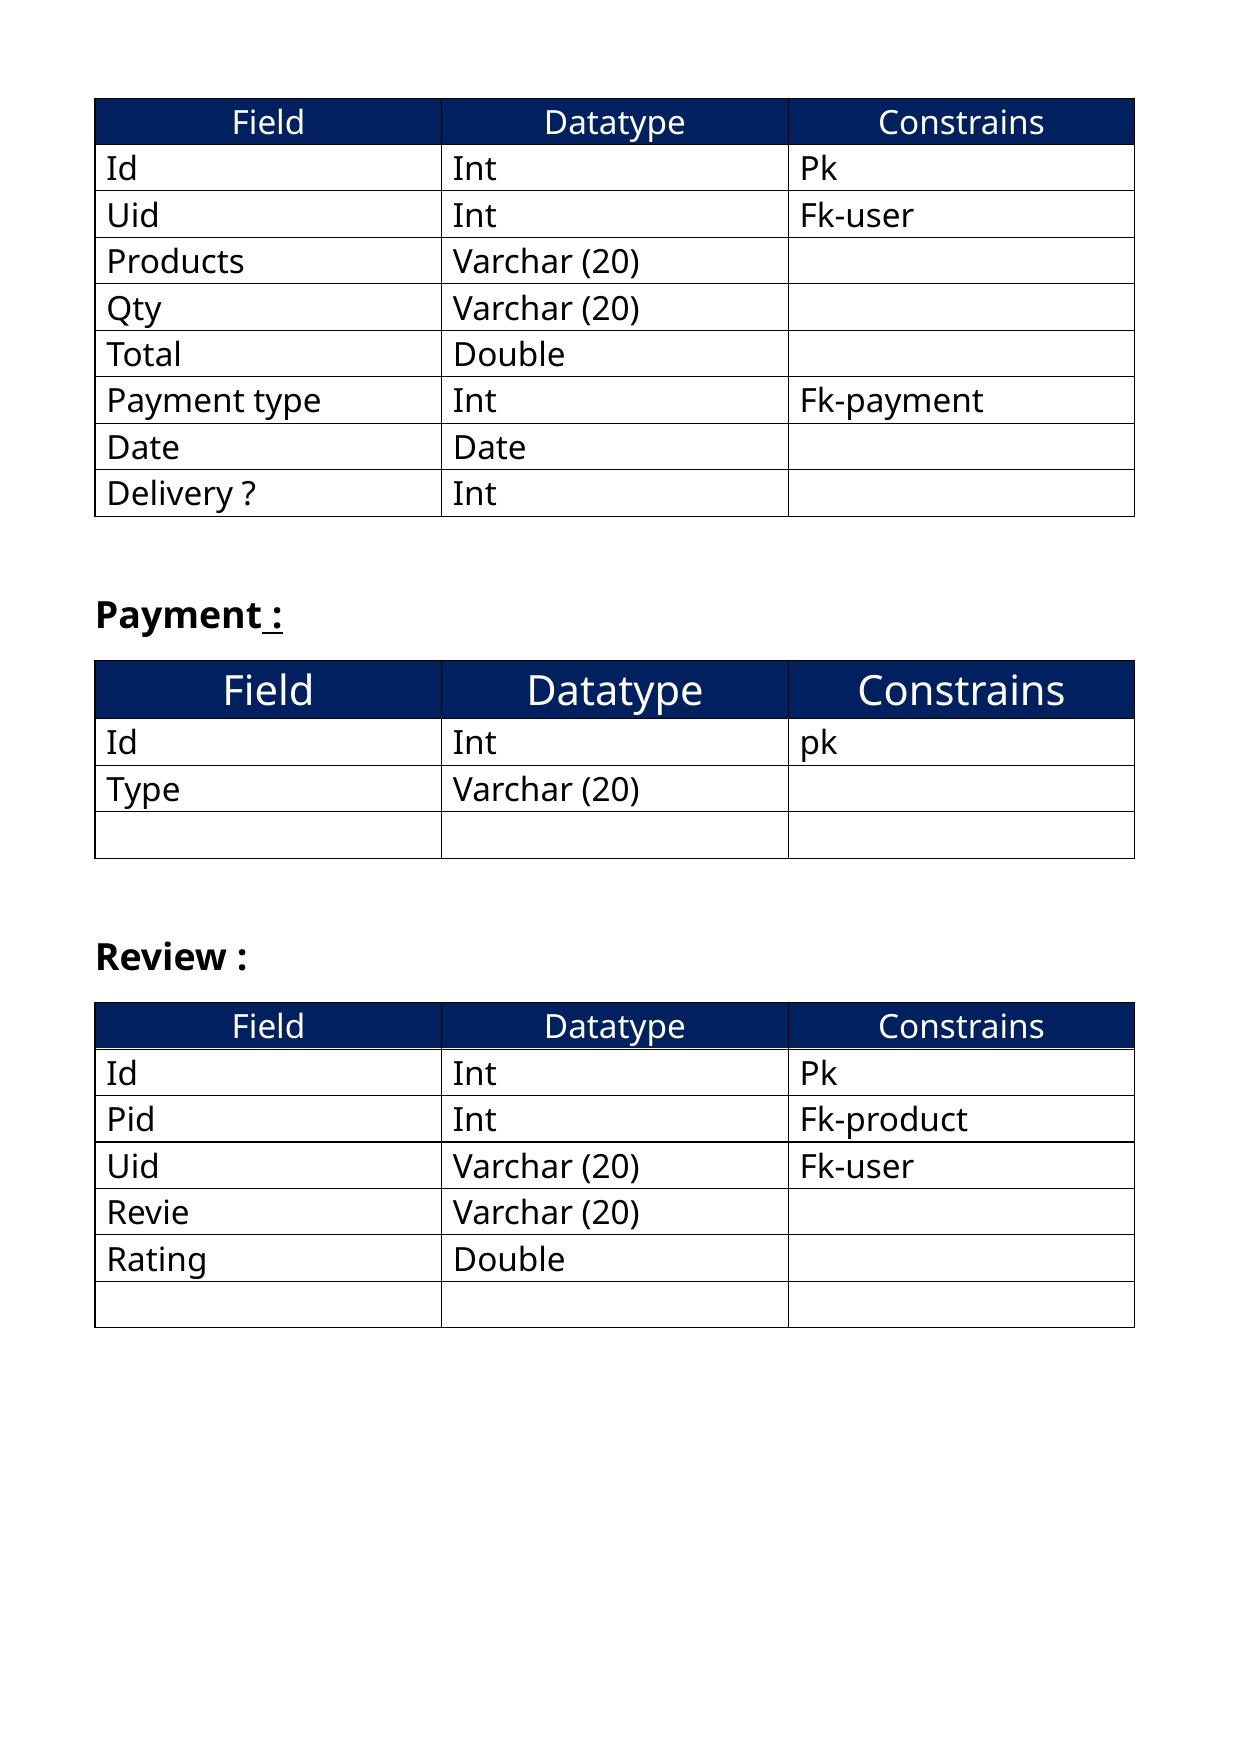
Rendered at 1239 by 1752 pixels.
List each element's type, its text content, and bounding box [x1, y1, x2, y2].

table_cell Int [442, 145, 788, 190]
text Payment : [94, 588, 1135, 639]
table_cell [96, 812, 441, 857]
table_cell [789, 238, 1134, 283]
table_cell Pk [789, 145, 1134, 190]
table_cell Id [96, 145, 441, 190]
table_cell Varchar (20) [442, 1143, 788, 1188]
table_cell Varchar (20) [442, 284, 788, 330]
table_cell Fk-user [789, 1143, 1134, 1188]
table_cell Type [96, 766, 441, 811]
table_cell [442, 1282, 788, 1327]
table_header Datatype [442, 99, 788, 144]
table_cell [789, 766, 1134, 811]
table_cell [789, 424, 1134, 469]
table_cell Int [442, 470, 788, 516]
table_header Datatype [442, 661, 788, 718]
table_cell Pk [789, 1050, 1134, 1095]
table_cell Uid [96, 191, 441, 237]
table_cell [789, 1282, 1134, 1327]
table_header Field [96, 1003, 441, 1048]
table_cell [789, 331, 1134, 376]
table_cell Int [442, 191, 788, 237]
table_cell Int [442, 1096, 788, 1141]
table_cell Double [442, 331, 788, 376]
table_cell [789, 812, 1134, 857]
table_header Constrains [789, 1003, 1134, 1048]
table_cell Date [96, 424, 441, 469]
table_header Datatype [442, 1003, 788, 1048]
table_cell Payment type [96, 377, 441, 423]
table_header Field [96, 661, 441, 718]
table_cell [789, 470, 1134, 516]
table_cell Id [96, 1050, 441, 1095]
table_cell Delivery ? [96, 470, 441, 516]
table_cell Fk-user [789, 191, 1134, 237]
table_cell Fk-payment [789, 377, 1134, 423]
table_cell Id [96, 719, 441, 764]
table_cell Total [96, 331, 441, 376]
table_header Constrains [789, 661, 1134, 718]
table_cell Products [96, 238, 441, 283]
table_cell Qty [96, 284, 441, 330]
table_cell pk [789, 719, 1134, 764]
table_cell Int [442, 1050, 788, 1095]
table_cell [789, 1235, 1134, 1281]
table_cell Date [442, 424, 788, 469]
table_cell Int [442, 719, 788, 764]
table_cell Uid [96, 1143, 441, 1188]
table_cell Int [442, 377, 788, 423]
table_cell Fk-product [789, 1096, 1134, 1141]
table_cell Revie [96, 1189, 441, 1234]
table_cell [442, 812, 788, 857]
text Review : [94, 930, 1135, 981]
table_cell [789, 1189, 1134, 1234]
table_cell [789, 284, 1134, 330]
table_cell Double [442, 1235, 788, 1281]
table_cell Rating [96, 1235, 441, 1281]
table_cell Varchar (20) [442, 238, 788, 283]
table_cell Varchar (20) [442, 1189, 788, 1234]
table_cell Pid [96, 1096, 441, 1141]
table_cell Varchar (20) [442, 766, 788, 811]
table_header Field [96, 99, 441, 144]
table_cell [96, 1282, 441, 1327]
table_header Constrains [789, 99, 1134, 144]
